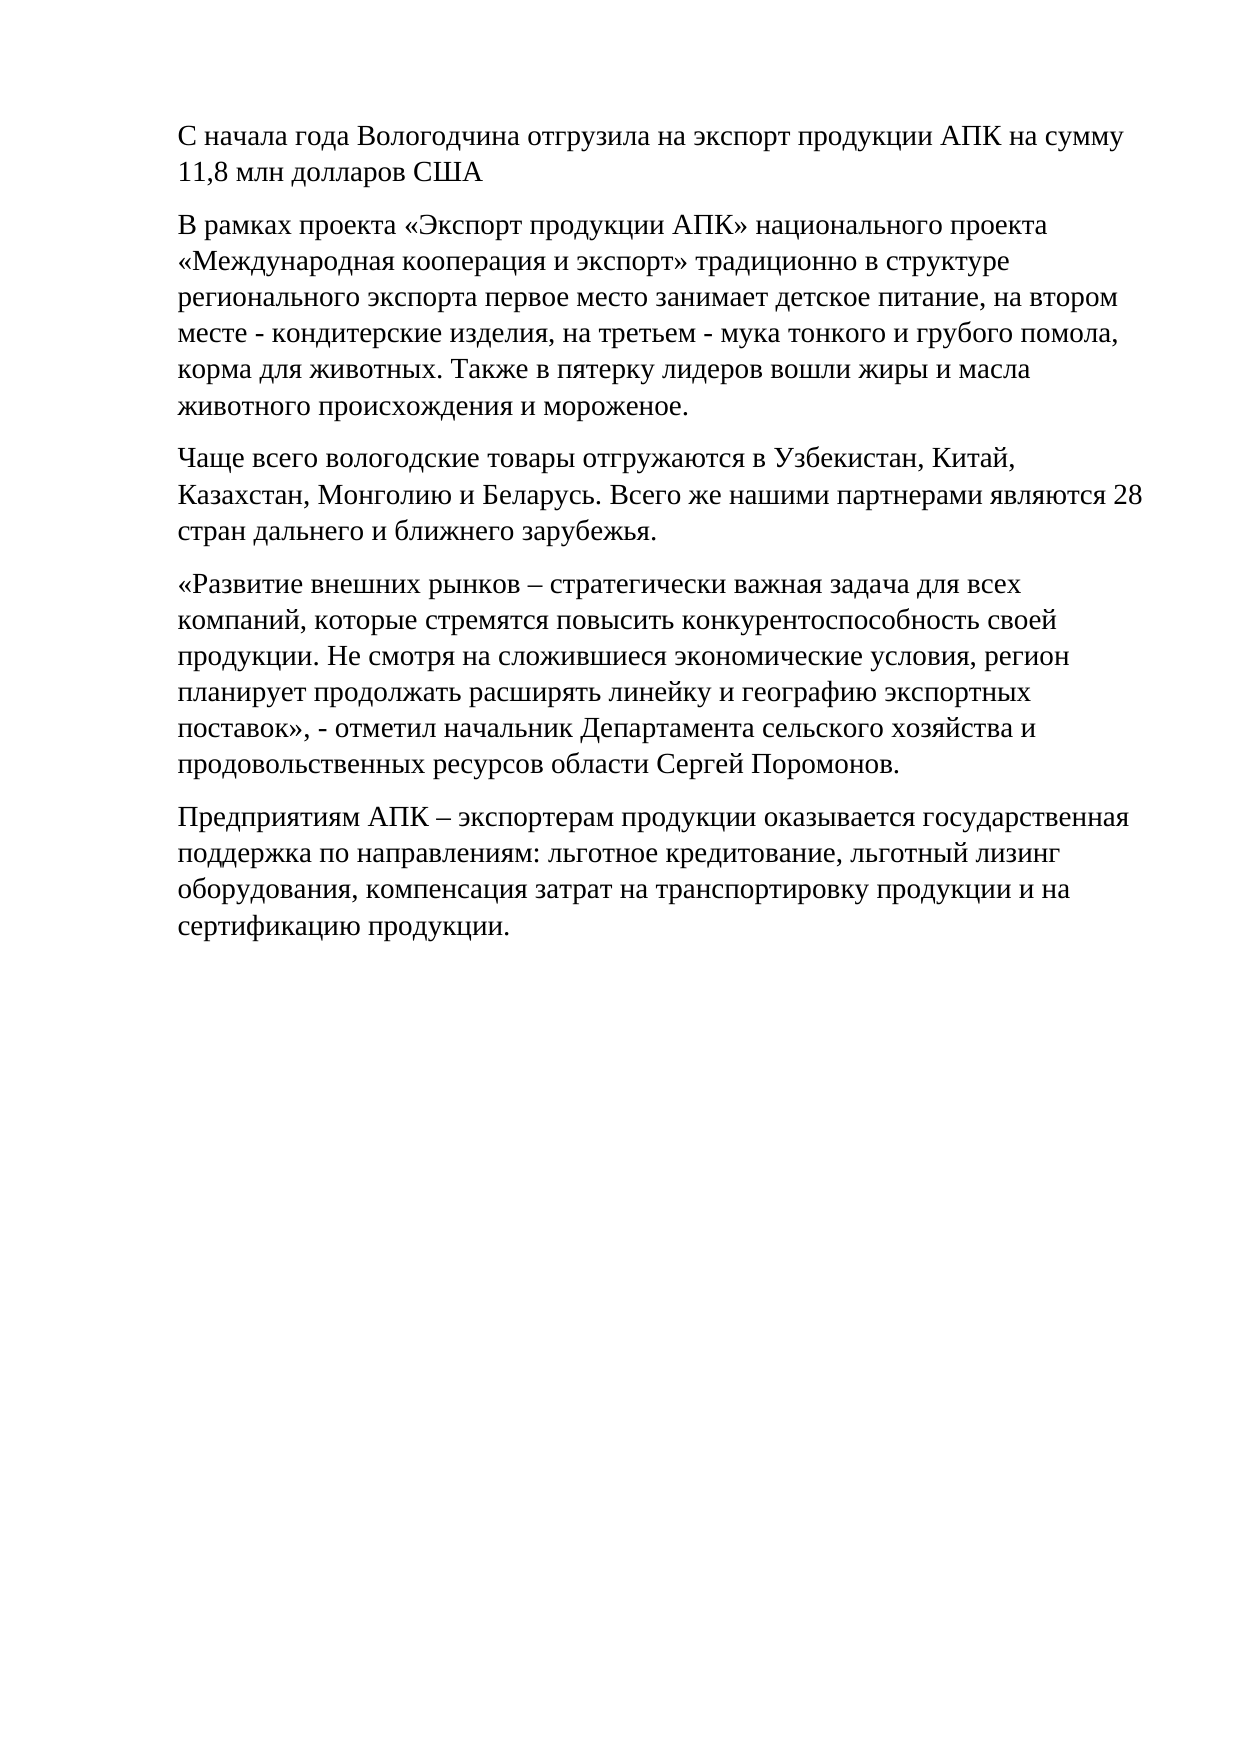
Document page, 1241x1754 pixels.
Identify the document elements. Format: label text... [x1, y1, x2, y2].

text Чаще всего вологодские товары отгружаются в Узбекистан, Китай, Казахстан, Монголию и Беларусь. Всего же нашими партнерами являются 28 стран дальнего и ближнего зарубежья. [177, 441, 1152, 546]
text «Развитие внешних рынков – стратегически важная задача для всех компаний, которые стремятся повысить конкурентоспособность своей продукции. Не смотря на сложившиеся экономические условия, регион планирует продолжать расширять линейку и географию экспортных поставок», - отметил начальник Департамента сельского хозяйства и продовольственных ресурсов области Сергей Поромонов. [177, 566, 1152, 780]
text С начала года Вологодчина отгрузила на экспорт продукции АПК на сумму 11,8 млн долларов США [177, 118, 1152, 188]
text В рамках проекта «Экспорт продукции АПК» национального проекта «Международная кооперация и экспорт» традиционно в структуре регионального экспорта первое место занимает детское питание, на втором месте - кондитерские изделия, на третьем - мука тонкого и грубого помола, корма для животных. Также в пятерку лидеров вошли жиры и масла животного происхождения и мороженое. [177, 207, 1152, 421]
text Предприятиям АПК – экспортерам продукции оказывается государственная поддержка по направлениям: льготное кредитование, льготный лизинг оборудования, компенсация затрат на транспортировку продукции и на сертификацию продукции. [177, 799, 1152, 941]
